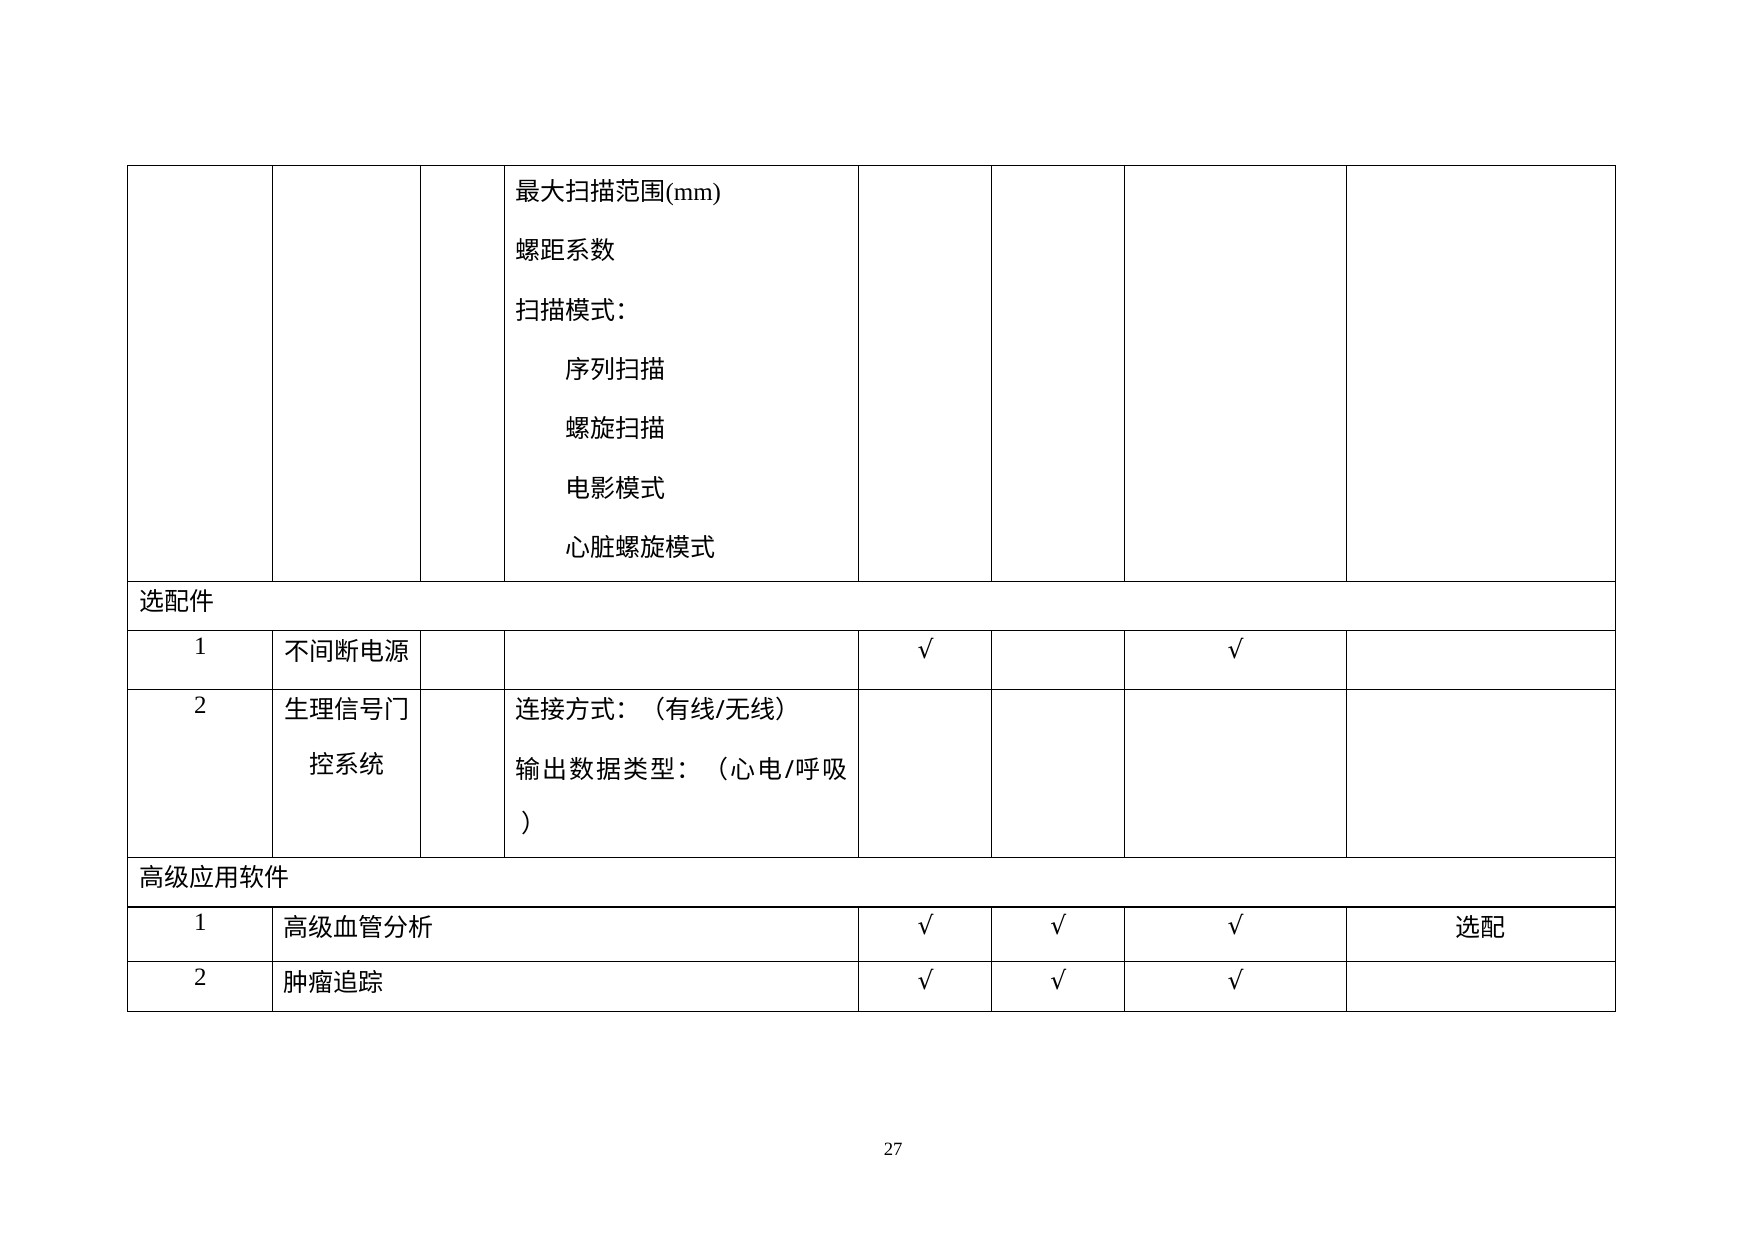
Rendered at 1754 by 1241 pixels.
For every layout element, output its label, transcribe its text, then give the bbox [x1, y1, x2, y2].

table_cell [992, 690, 1124, 857]
table_cell [1347, 690, 1615, 857]
table_cell 2 [128, 962, 272, 1011]
table_cell √ [859, 962, 991, 1011]
table_cell √ [992, 908, 1124, 961]
table_cell 连接方式：（有线/无线） 输出数据类型：（心电/呼吸 ） [505, 690, 858, 857]
table_cell [421, 166, 504, 581]
table_cell √ [1125, 631, 1346, 689]
table_cell 最大扫描范围(mm) 螺距系数 扫描模式： 序列扫描 螺旋扫描 电影模式 心脏螺旋模式 [505, 166, 858, 581]
table_cell [859, 166, 991, 581]
table_cell 不间断电源 [273, 631, 420, 689]
table_cell [1347, 166, 1615, 581]
table_cell 生理信号门控系统 [273, 690, 420, 857]
table_cell [505, 631, 858, 689]
table_cell √ [859, 908, 991, 961]
table_cell [1125, 166, 1346, 581]
table_cell 1 [128, 908, 272, 961]
table_cell 肿瘤追踪 [273, 962, 858, 1011]
table_cell √ [992, 962, 1124, 1011]
table_cell [859, 690, 991, 857]
table_cell 选配 [1347, 908, 1615, 961]
table_cell √ [1125, 962, 1346, 1011]
table_cell √ [859, 631, 991, 689]
table_cell 2 [128, 690, 272, 857]
table_cell [1125, 690, 1346, 857]
table_cell [273, 166, 420, 581]
table_cell [992, 631, 1124, 689]
table_cell √ [1125, 908, 1346, 961]
table_cell [1347, 962, 1615, 1011]
table_cell [992, 166, 1124, 581]
table_cell [128, 166, 272, 581]
table_cell 选配件 [128, 582, 1615, 630]
table_cell [421, 631, 504, 689]
table_cell 1 [128, 631, 272, 689]
table_cell [421, 690, 504, 857]
table_cell 高级应用软件 [128, 858, 1615, 906]
table_cell 高级血管分析 [273, 908, 858, 961]
table_cell [1347, 631, 1615, 689]
